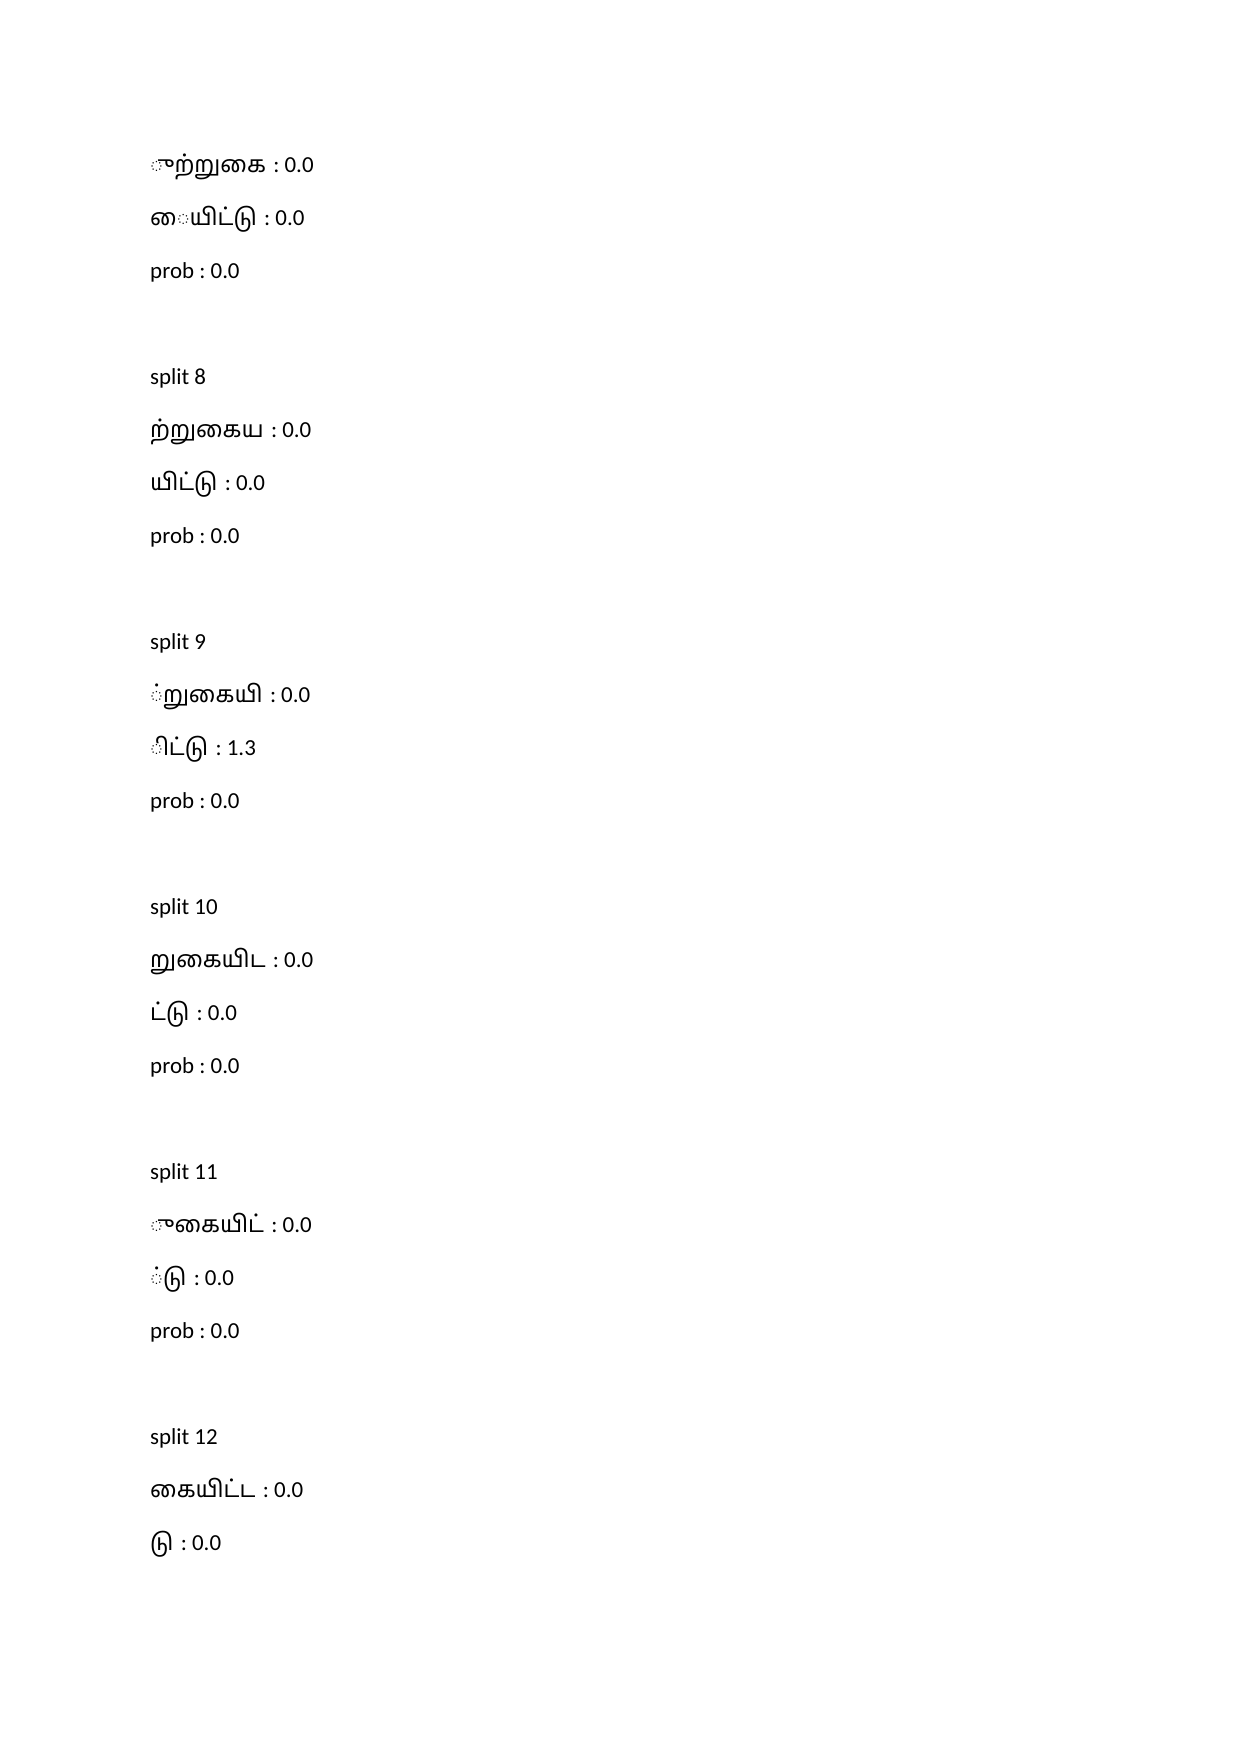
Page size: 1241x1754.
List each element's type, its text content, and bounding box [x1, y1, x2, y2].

text prob : 0.0 [150, 256, 1090, 284]
text prob : 0.0 [150, 1051, 1090, 1079]
text ற்றுகைய : 0.0 [150, 415, 1090, 443]
text ையிட்டு : 0.0 [150, 203, 1090, 231]
text prob : 0.0 [150, 786, 1090, 814]
text split 8 [150, 362, 1090, 390]
text split 10 [150, 892, 1090, 920]
text றுகையிட : 0.0 [150, 945, 1090, 973]
text ட்டு : 0.0 [150, 998, 1090, 1026]
text டு : 0.0 [150, 1528, 1090, 1557]
text ுகையிட் : 0.0 [150, 1210, 1090, 1238]
text ிட்டு : 1.3 [150, 733, 1090, 761]
text prob : 0.0 [150, 521, 1090, 549]
text split 12 [150, 1422, 1090, 1451]
text ்றுகையி : 0.0 [150, 680, 1090, 708]
text ்டு : 0.0 [150, 1263, 1090, 1291]
text split 11 [150, 1157, 1090, 1185]
text ுற்றுகை : 0.0 [150, 150, 1090, 178]
text split 9 [150, 627, 1090, 655]
text prob : 0.0 [150, 1316, 1090, 1344]
text கையிட்ட : 0.0 [150, 1476, 1090, 1503]
text யிட்டு : 0.0 [150, 468, 1090, 496]
